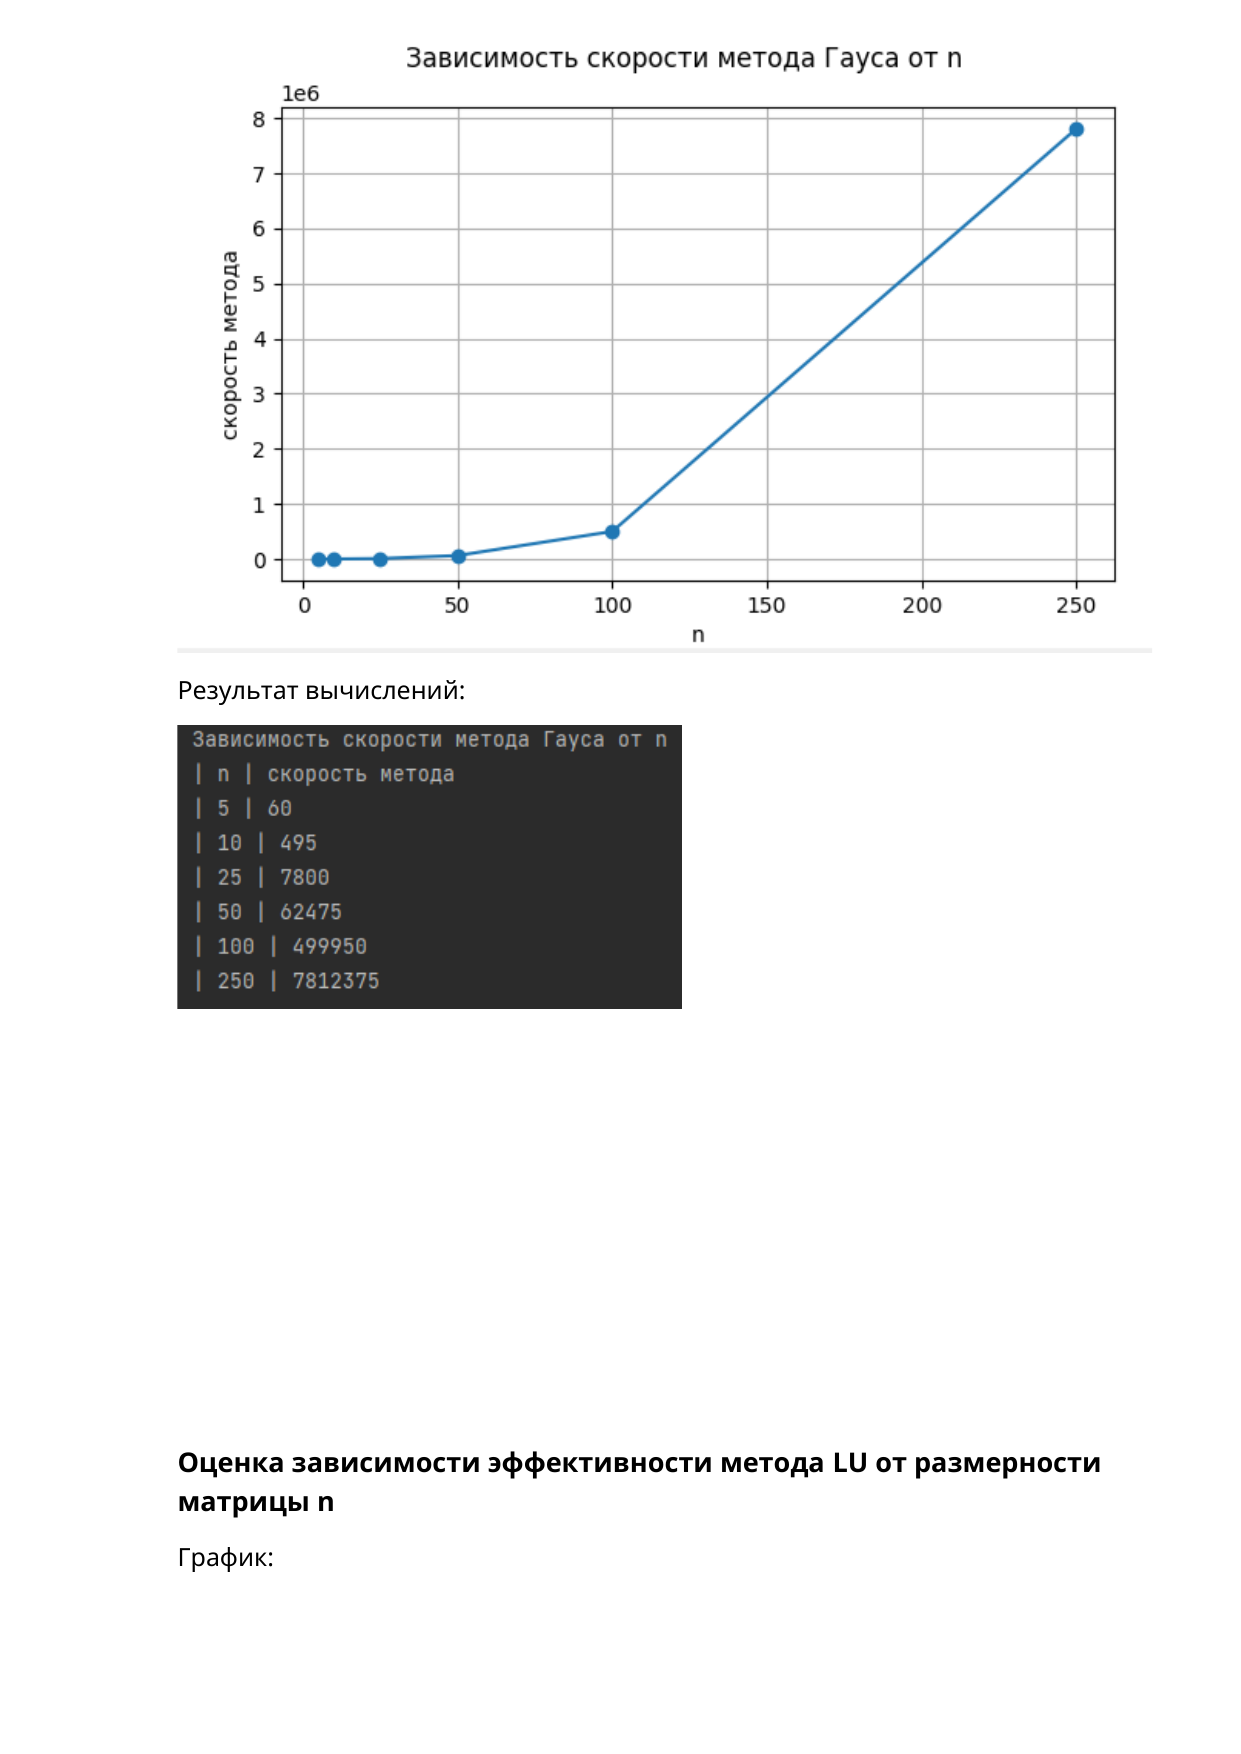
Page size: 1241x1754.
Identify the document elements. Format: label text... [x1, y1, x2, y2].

picture [177, 29, 1153, 653]
picture [177, 725, 682, 1009]
text Результат вычислений: [177, 672, 1152, 706]
text Оценка зависимости эффективности метода LU от размерности матрицы n [177, 1443, 1152, 1520]
text График: [177, 1539, 1152, 1573]
